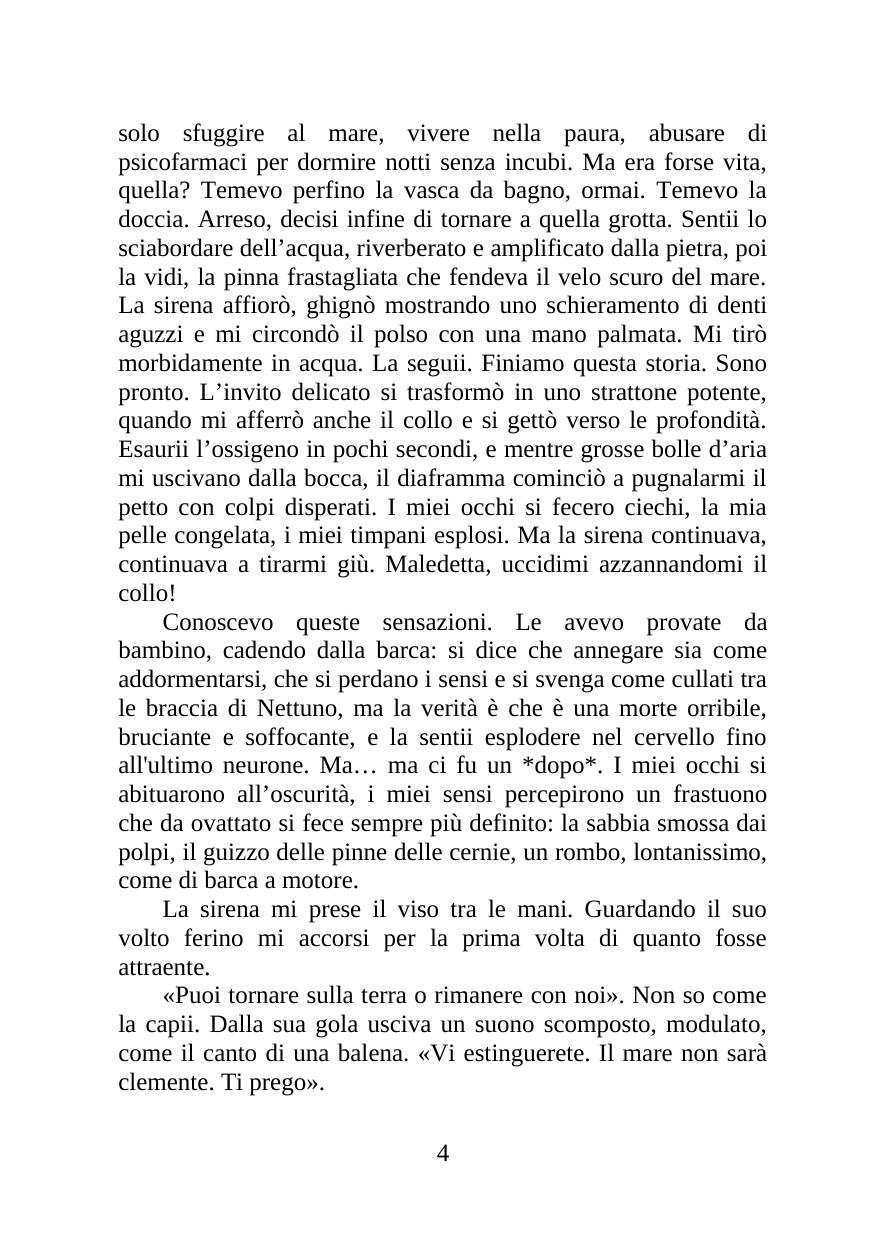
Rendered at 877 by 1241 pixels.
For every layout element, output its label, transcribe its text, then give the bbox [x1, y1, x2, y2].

text La sirena mi prese il viso tra le mani. Guardando il suo volto ferino mi accorsi per la prima volta di quanto fosse attraente. [118, 894, 768, 981]
text Conoscevo queste sensazioni. Le avevo provate da bambino, cadendo dalla barca: si dice che annegare sia come addormentarsi, che si perdano i sensi e si svenga come cullati tra le braccia di Nettuno, ma la verità è che è una morte orribile, bruciante e soffocante, e la sentii esplodere nel cervello fino all'ultimo neurone. Ma… ma ci fu un *dopo*. I miei occhi si abituarono all’oscurità, i miei sensi percepirono un frastuono che da ovattato si fece sempre più definito: la sabbia smossa dai polpi, il guizzo delle pinne delle cernie, un rombo, lontanissimo, come di barca a motore. [118, 607, 768, 894]
text «Puoi tornare sulla terra o rimanere con noi». Non so come la capii. Dalla sua gola usciva un suono scomposto, modulato, come il canto di una balena. «Vi estinguerete. Il mare non sarà clemente. Ti prego». [118, 981, 768, 1096]
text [118, 118, 768, 607]
